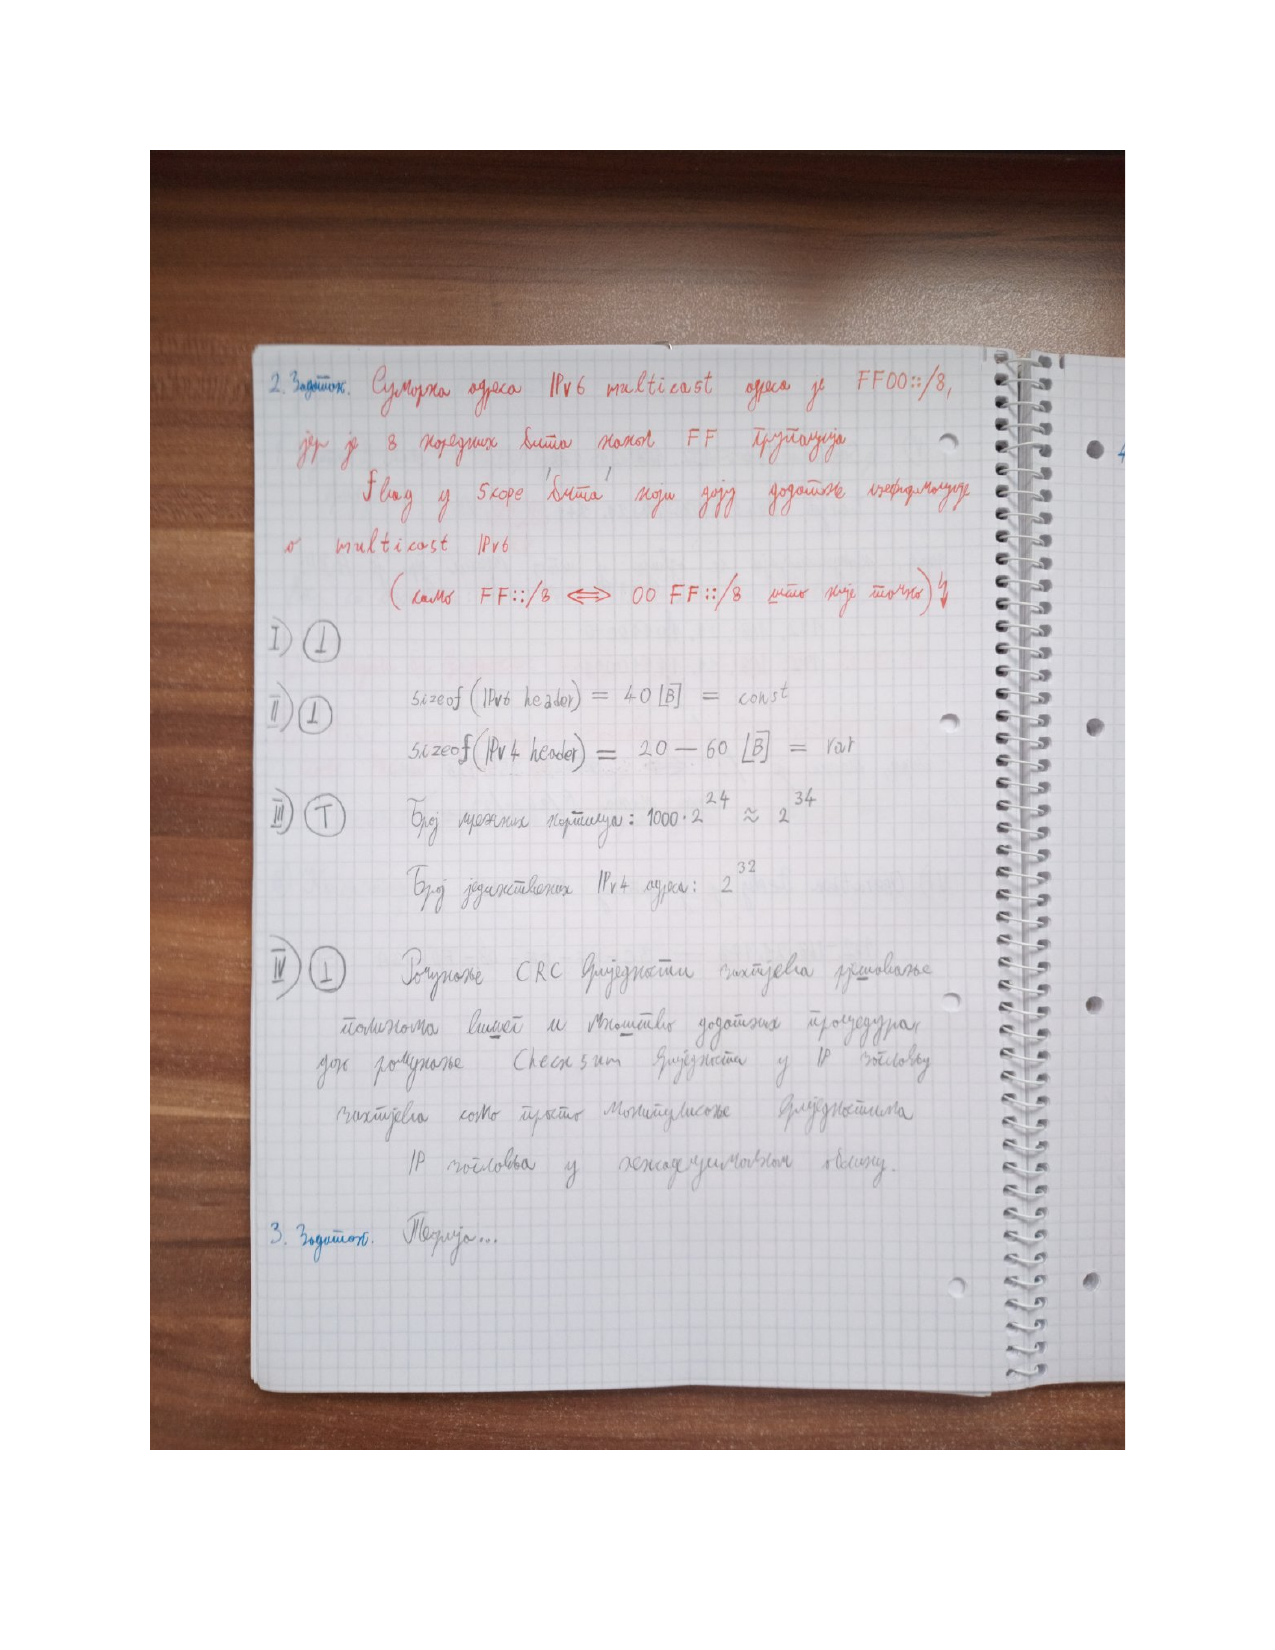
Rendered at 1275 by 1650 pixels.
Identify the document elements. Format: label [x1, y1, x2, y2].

picture [150, 150, 1125, 1450]
